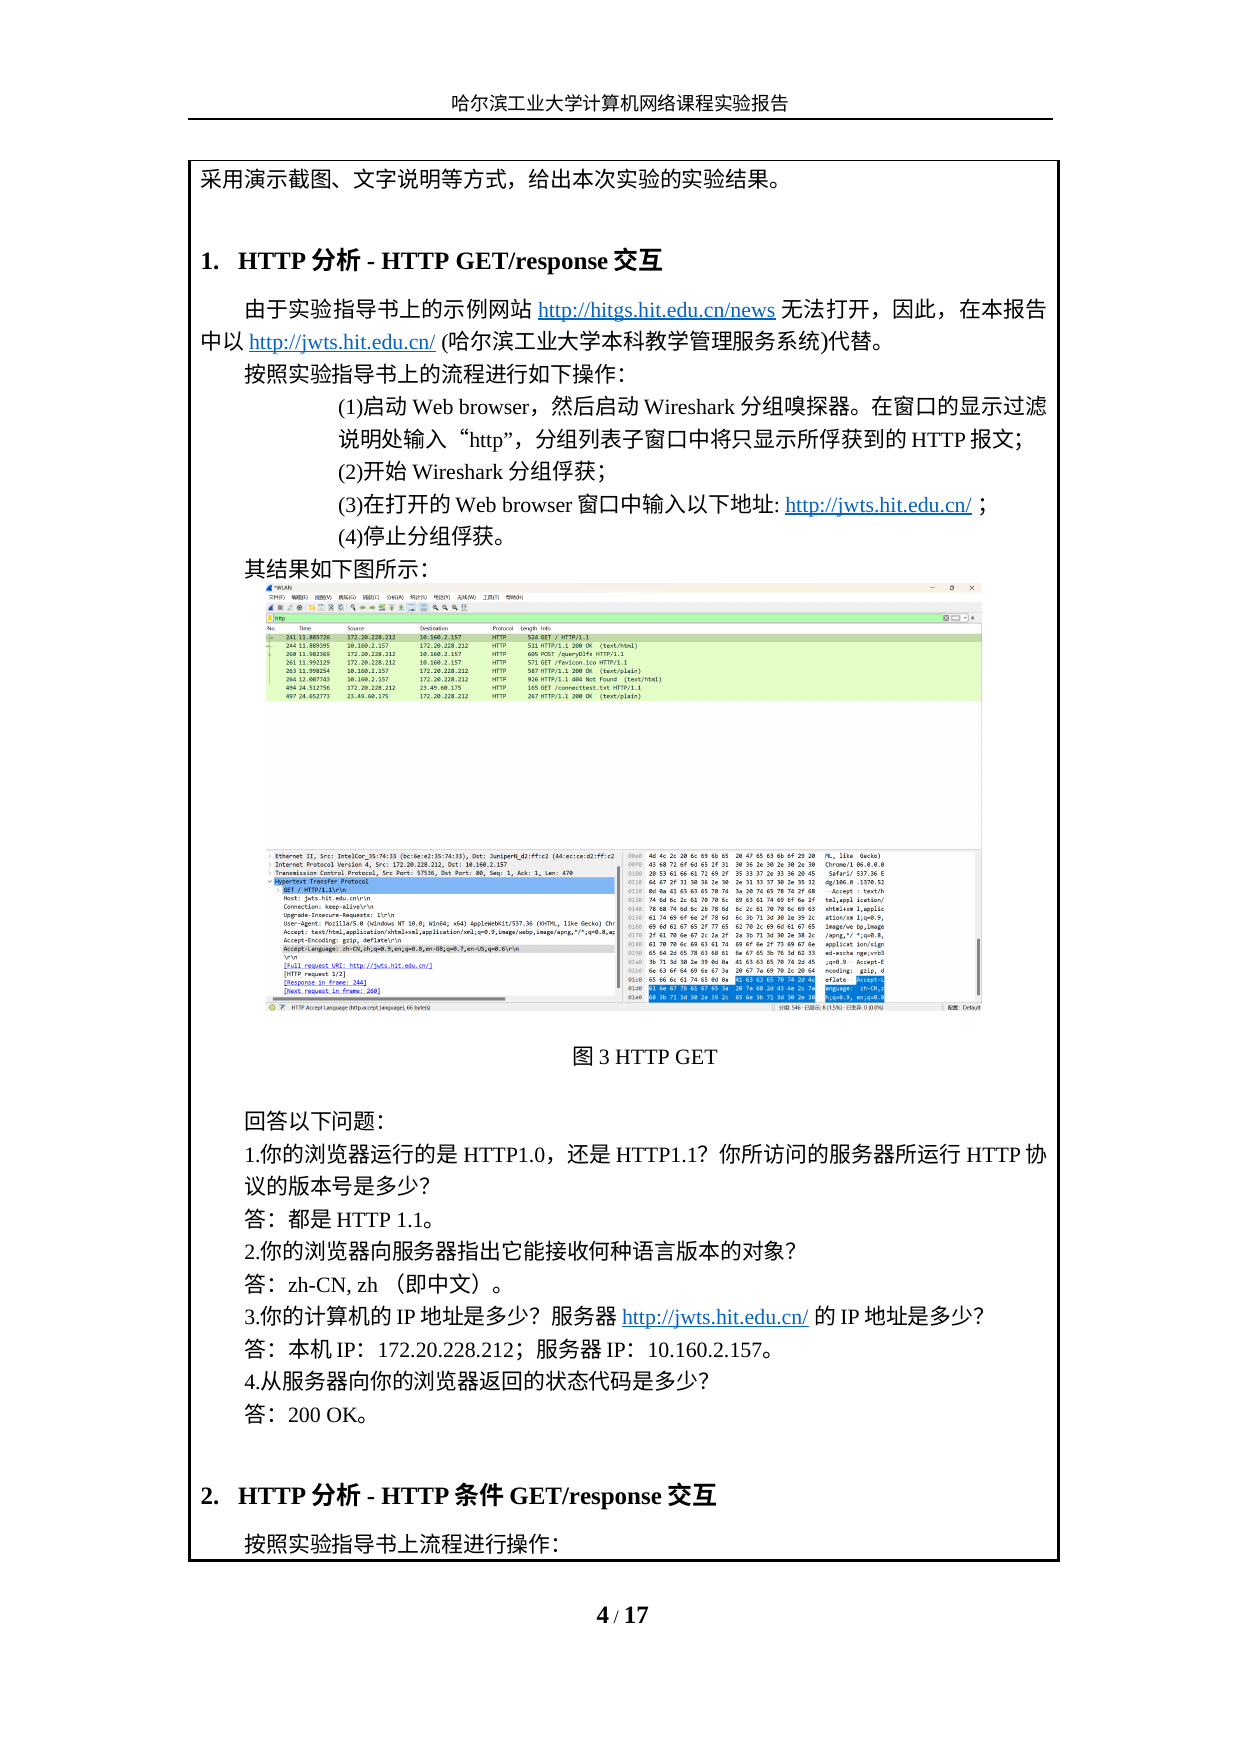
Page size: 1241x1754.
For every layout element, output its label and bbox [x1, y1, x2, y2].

picture [266, 583, 982, 1011]
table_cell [191, 161, 1057, 1559]
